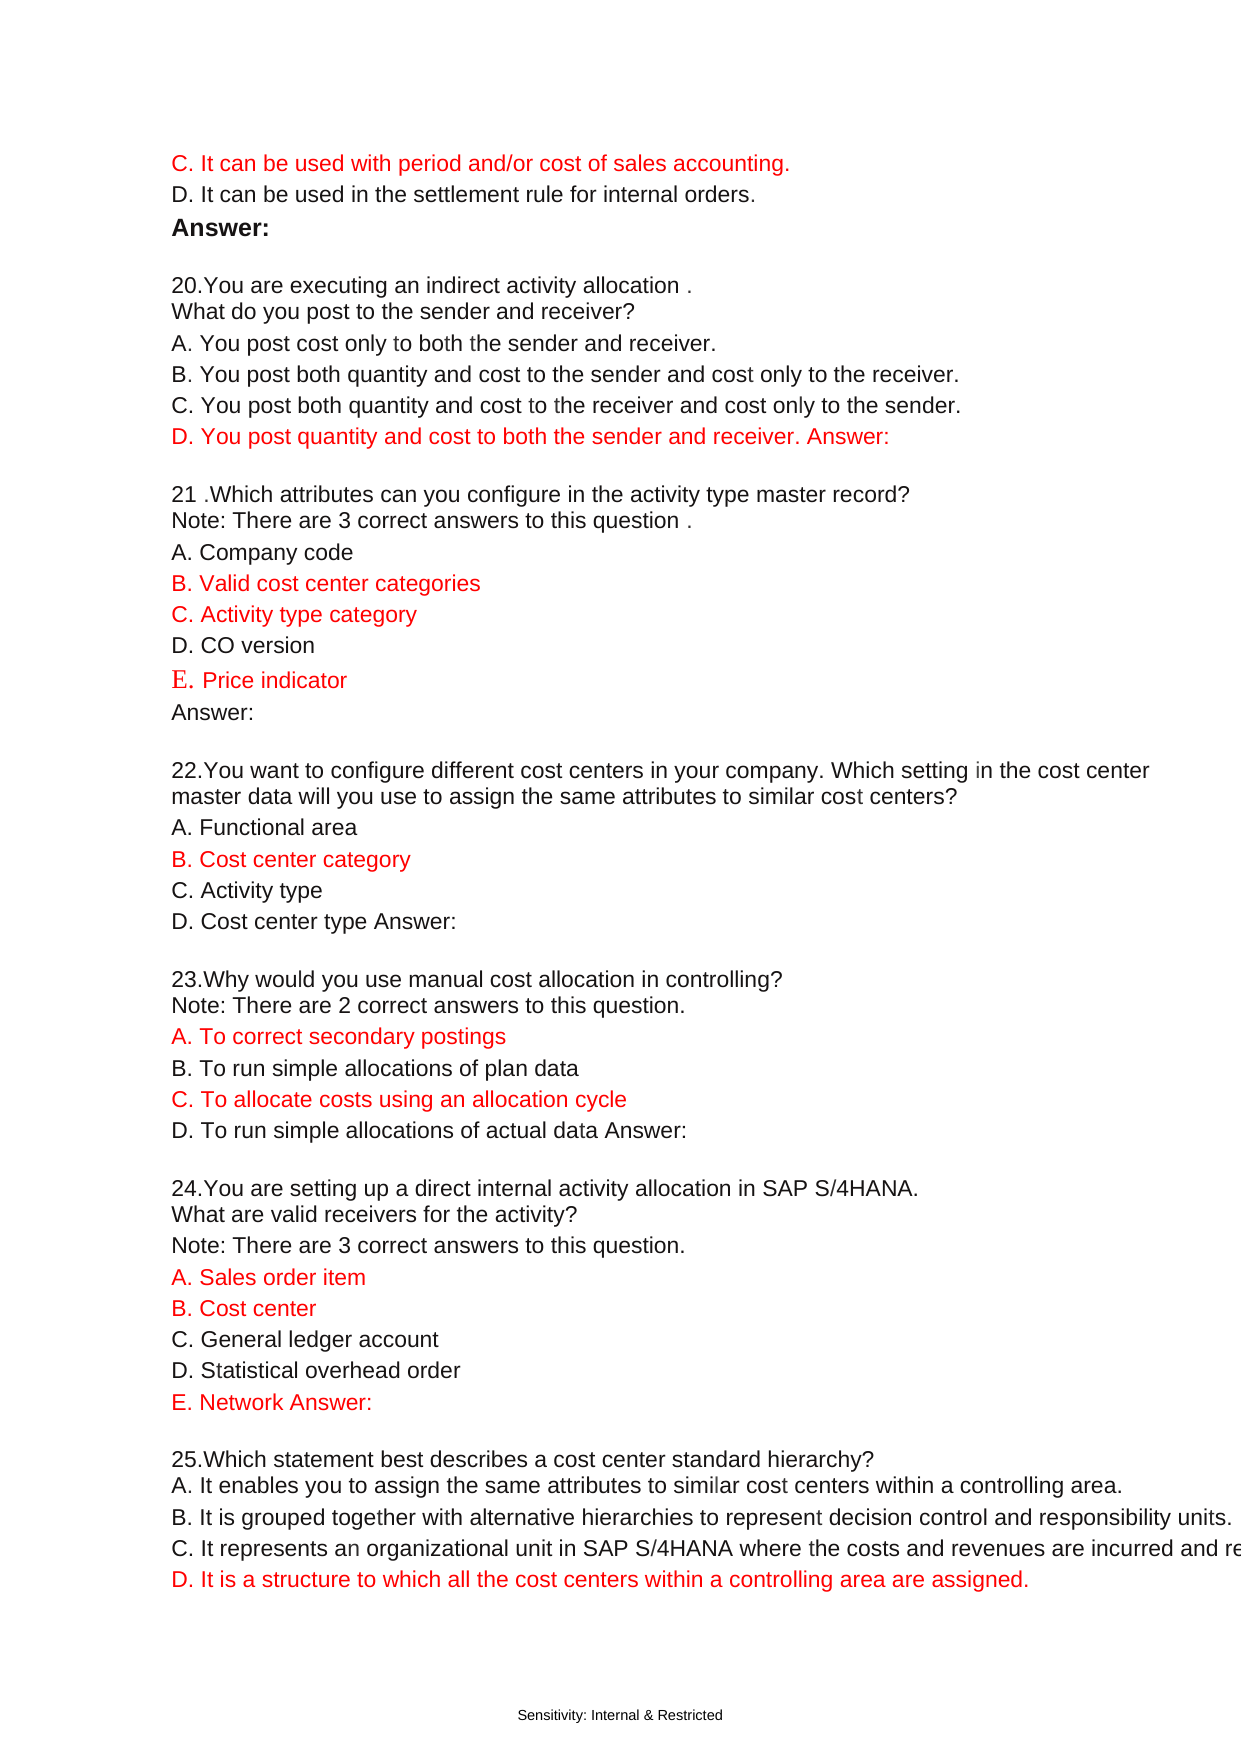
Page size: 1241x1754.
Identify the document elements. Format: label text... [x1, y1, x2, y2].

table_cell What do you post to the sender and receiver? [160, 298, 1240, 329]
table_cell D. It is a structure to which all the cost centers within a controlling area are assigned. [160, 1566, 1240, 1597]
table_cell E. Network Answer: [160, 1389, 1240, 1420]
table_cell D. Cost center type Answer: [160, 908, 1240, 939]
table_cell 25.Which statement best describes a cost center standard hierarchy? [160, 1420, 1240, 1472]
table_cell A. You post cost only to both the sender and receiver. [160, 330, 1240, 361]
table_cell D. Statistical overhead order [160, 1357, 1240, 1388]
table_cell B. Valid cost center categories [160, 570, 1240, 601]
table_cell B. You post both quantity and cost to the sender and cost only to the receiver. [160, 361, 1240, 392]
table_cell master data will you use to assign the same attributes to similar cost centers? [160, 783, 1240, 814]
table_cell Answer: [160, 699, 1240, 730]
table_cell Note: There are 3 correct answers to this question. [160, 1232, 1240, 1263]
table_cell C. It can be used with period and/or cost of sales accounting. [160, 150, 1240, 181]
table_cell D. To run simple allocations of actual data Answer: [160, 1117, 1240, 1148]
table_cell A. Sales order item [160, 1264, 1240, 1295]
table_cell D. It can be used in the settlement rule for internal orders. [160, 181, 1240, 212]
table_cell 24.You are setting up a direct internal activity allocation in SAP S/4HANA. [160, 1148, 1240, 1201]
table_cell Note: There are 3 correct answers to this question . [160, 507, 1240, 538]
table_cell A. Company code [160, 539, 1240, 570]
table_cell 22.You want to configure different cost centers in your company. Which setting in the cost center [160, 730, 1240, 783]
table_cell D. You post quantity and cost to both the sender and receiver. Answer: [160, 423, 1240, 454]
table_cell B. To run simple allocations of plan data [160, 1055, 1240, 1086]
table_cell B. Cost center category [160, 846, 1240, 877]
table_cell B. It is grouped together with alternative hierarchies to represent decision control and responsibility units. [160, 1504, 1240, 1535]
table_cell E. Price indicator [160, 664, 1240, 699]
table_cell B. Cost center [160, 1295, 1240, 1326]
table_cell C. General ledger account [160, 1326, 1240, 1357]
table_cell 21 .Which attributes can you configure in the activity type master record? [160, 455, 1240, 507]
table_cell D. CO version [160, 632, 1240, 663]
table_cell 20.You are executing an indirect activity allocation . [160, 246, 1240, 298]
table_cell C. It represents an organizational unit in SAP S/4HANA where the costs and revenues are incurred and reported. [160, 1535, 1240, 1566]
table_cell What are valid receivers for the activity? [160, 1201, 1240, 1232]
table_cell A. It enables you to assign the same attributes to similar cost centers within a controlling area. [160, 1473, 1240, 1504]
table_cell C. To allocate costs using an allocation cycle [160, 1086, 1240, 1117]
table_cell C. Activity type category [160, 601, 1240, 632]
table_cell C. Activity type [160, 877, 1240, 908]
table_cell 23.Why would you use manual cost allocation in controlling? [160, 939, 1240, 992]
table_cell C. You post both quantity and cost to the receiver and cost only to the sender. [160, 392, 1240, 423]
table_cell A. To correct secondary postings [160, 1023, 1240, 1054]
table_cell A. Functional area [160, 814, 1240, 846]
table_cell Answer: [160, 213, 1240, 246]
table_cell Note: There are 2 correct answers to this question. [160, 992, 1240, 1023]
